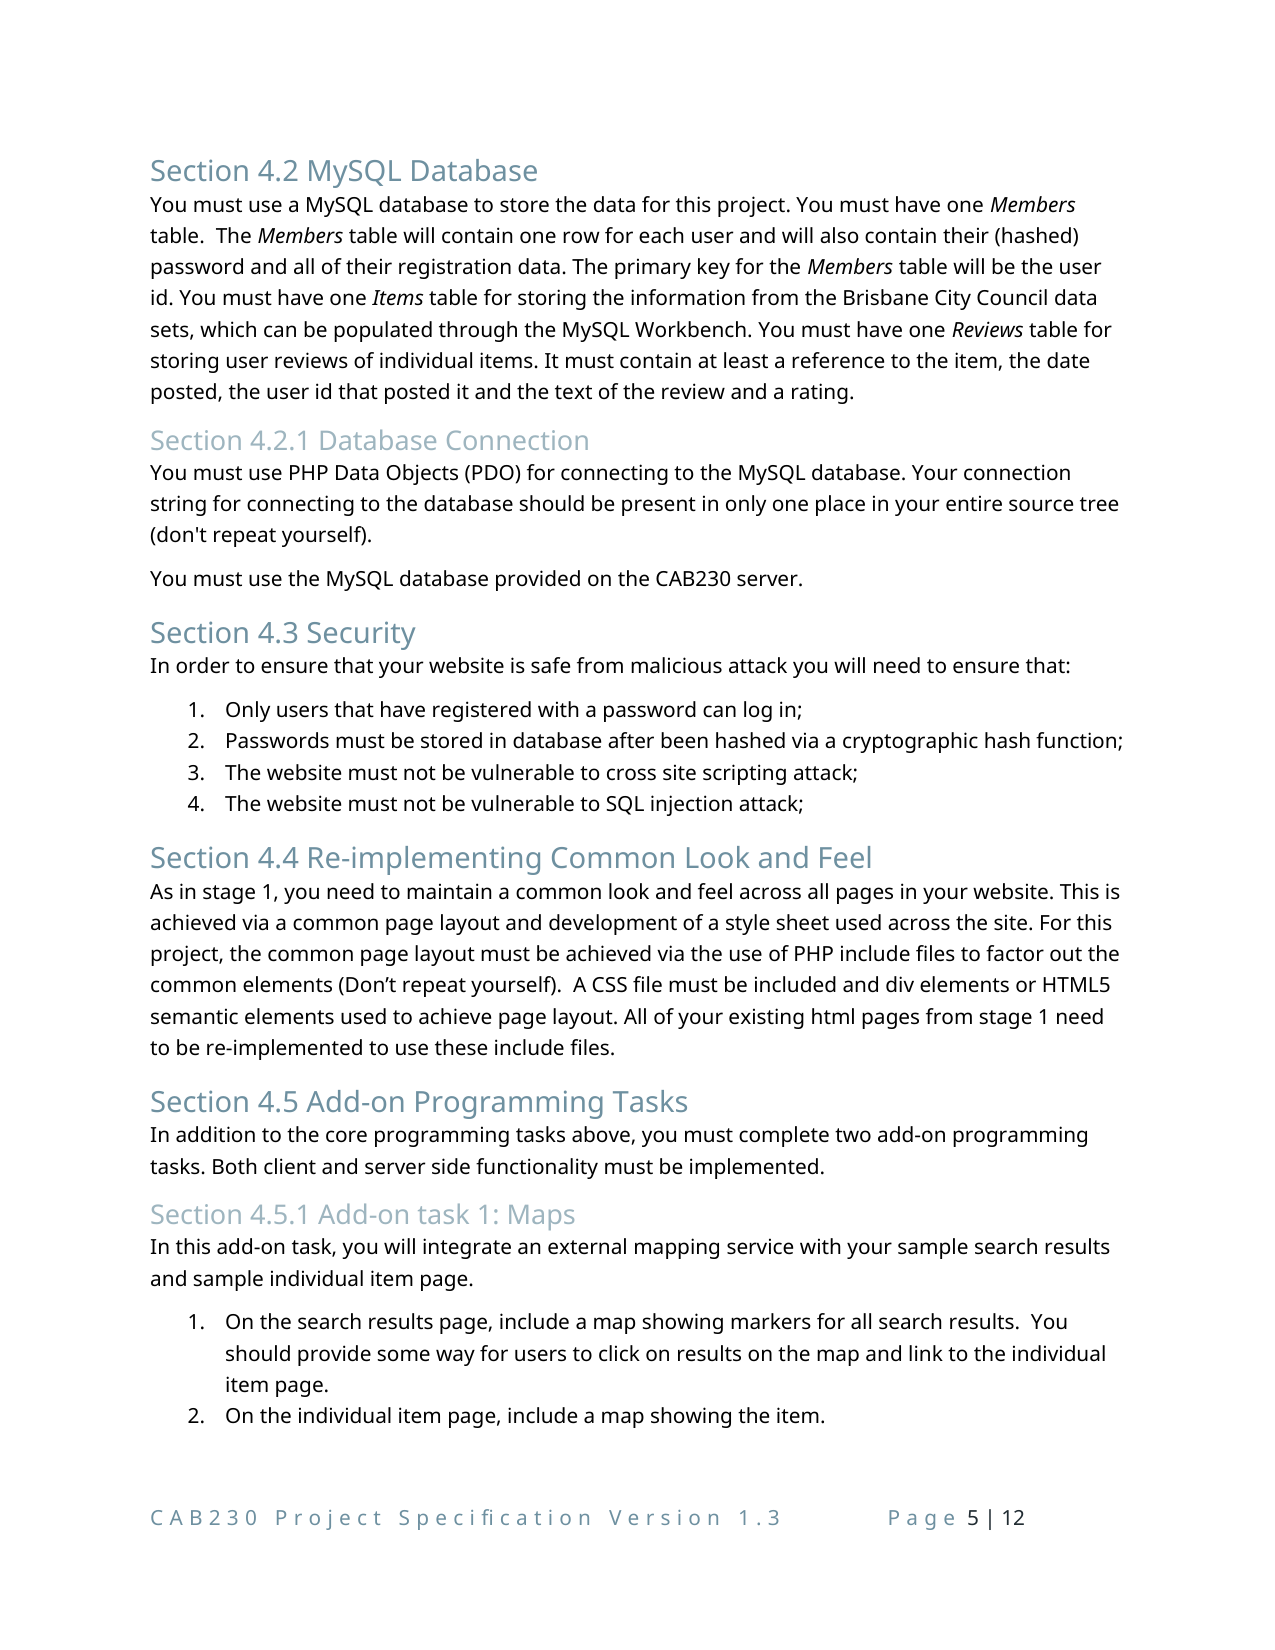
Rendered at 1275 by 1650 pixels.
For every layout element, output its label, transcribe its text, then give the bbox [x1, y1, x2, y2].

subtitle Section 4.3 Security [150, 612, 1125, 652]
subtitle Section 4.4 Re-implementing Common Look and Feel [150, 837, 1125, 877]
list The website must not be vulnerable to cross site scripting attack; [187, 758, 1125, 786]
text In order to ensure that your website is safe from malicious attack you will need to ensure that: [150, 652, 1125, 680]
list Passwords must be stored in database after been hashed via a cryptographic hash function; [187, 727, 1125, 755]
list On the search results page, include a map showing markers for all search results. You should provide some way for users to click on results on the map and link to the individual item page. [187, 1307, 1125, 1398]
subtitle Section 4.5 Add-on Programming Tasks [150, 1081, 1125, 1121]
text You must use the MySQL database provided on the CAB230 server. [150, 564, 1125, 592]
list Only users that have registered with a password can log in; [187, 695, 1125, 724]
text As in stage 1, you need to maintain a common look and feel across all pages in your website. This is achieved via a common page layout and development of a style sheet used across the site. For this project, the common page layout must be achieved via the use of PHP include files to factor out the common elements (Don’t repeat yourself). A CSS file must be included and div elements or HTML5 semantic elements used to achieve page layout. All of your existing html pages from stage 1 need to be re-implemented to use these include files. [150, 877, 1125, 1061]
subtitle Section 4.2.1 Database Connection [150, 421, 1125, 458]
text You must use PHP Data Objects (PDO) for connecting to the MySQL database. Your connection string for connecting to the database should be present in only one place in your entire source tree (don't repeat yourself). [150, 458, 1125, 549]
subtitle Section 4.2 MySQL Database [150, 150, 1125, 190]
text You must use a MySQL database to store the data for this project. You must have one Members table. The Members table will contain one row for each user and will also contain their (hashed) password and all of their registration data. The primary key for the Members table will be the user id. You must have one Items table for storing the information from the Brisbane City Council data sets, which can be populated through the MySQL Workbench. You must have one Reviews table for storing user reviews of individual items. It must contain at least a reference to the item, the date posted, the user id that posted it and the text of the review and a rating. [150, 190, 1125, 406]
text In addition to the core programming tasks above, you must complete two add-on programming tasks. Both client and server side functionality must be implemented. [150, 1121, 1125, 1180]
list The website must not be vulnerable to SQL injection attack; [187, 789, 1125, 818]
text In this add-on task, you will integrate an external mapping service with your sample search results and sample individual item page. [150, 1232, 1125, 1292]
subtitle Section 4.5.1 Add-on task 1: Maps [150, 1196, 1125, 1232]
list On the individual item page, include a map showing the item. [187, 1401, 1125, 1430]
